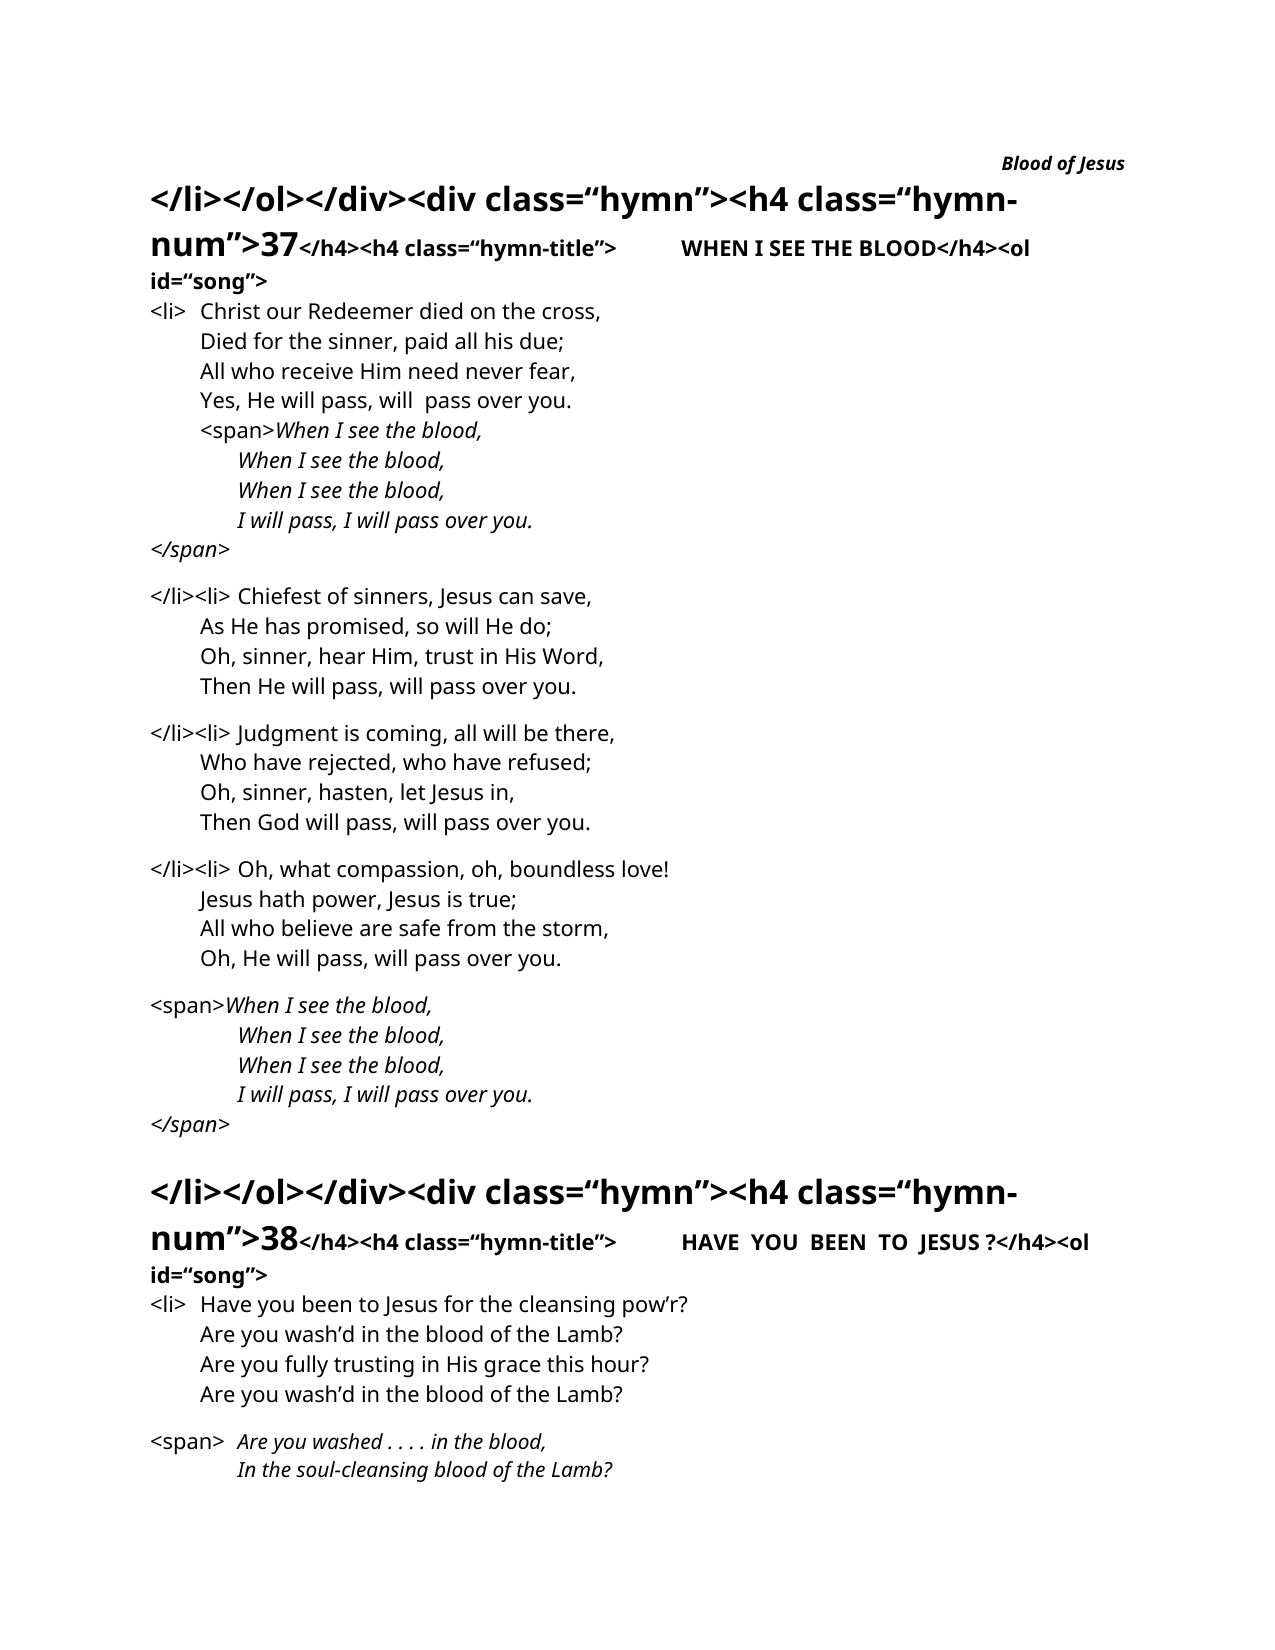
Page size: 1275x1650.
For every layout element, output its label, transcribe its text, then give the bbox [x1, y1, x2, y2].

text <span>When I see the blood, [150, 415, 1125, 445]
text When I see the blood, [150, 475, 1125, 505]
text Blood of Jesus [150, 150, 1125, 176]
text Oh, sinner, hasten, let Jesus in, [150, 777, 1125, 807]
text Are you fully trusting in His grace this hour? [150, 1349, 1125, 1379]
text I will pass, I will pass over you. [150, 505, 1125, 534]
text Then God will pass, will pass over you. [150, 807, 1125, 837]
text I will pass, I will pass over you. [150, 1079, 1125, 1109]
text Died for the sinner, paid all his due; [150, 326, 1125, 356]
text <span>When I see the blood, [150, 990, 1125, 1020]
text Yes, He will pass, will pass over you. [150, 386, 1125, 415]
text Jesus hath power, Jesus is true; [150, 884, 1125, 913]
text Who have rejected, who have refused; [150, 747, 1125, 777]
text </li><li> Judgment is coming, all will be there, [150, 718, 1125, 747]
text </li></ol></div><div class=“hymn”><h4 class=“hymn-num”>37</h4><h4 class=“hymn-title”> WHEN I SEE THE BLOOD</h4><ol id=“song”> [150, 176, 1125, 296]
text </span> [150, 534, 1125, 564]
text Oh, sinner, hear Him, trust in His Word, [150, 641, 1125, 671]
text All who receive Him need never fear, [150, 356, 1125, 386]
text </li></ol></div><div class=“hymn”><h4 class=“hymn-num”>38</h4><h4 class=“hymn-title”> HAVE YOU BEEN TO JESUS ?</h4><ol id=“song”> [150, 1169, 1125, 1289]
text </span> [150, 1109, 1125, 1139]
text <span> Are you washed . . . . in the blood, [150, 1426, 1125, 1456]
text Then He will pass, will pass over you. [150, 671, 1125, 701]
text In the soul-cleansing blood of the Lamb? [150, 1456, 1125, 1484]
text </li><li> Oh, what compassion, oh, boundless love! [150, 854, 1125, 884]
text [150, 1379, 1125, 1409]
text When I see the blood, [150, 1050, 1125, 1079]
text As He has promised, so will He do; [150, 611, 1125, 641]
text All who believe are safe from the storm, [150, 913, 1125, 943]
text <li> Have you been to Jesus for the cleansing pow’r? [150, 1289, 1125, 1319]
text When I see the blood, [150, 445, 1125, 475]
text </li><li> Chiefest of sinners, Jesus can save, [150, 581, 1125, 611]
text Oh, He will pass, will pass over you. [150, 943, 1125, 973]
text When I see the blood, [150, 1020, 1125, 1050]
text Are you wash’d in the blood of the Lamb? [150, 1319, 1125, 1349]
text <li> Christ our Redeemer died on the cross, [150, 296, 1125, 326]
